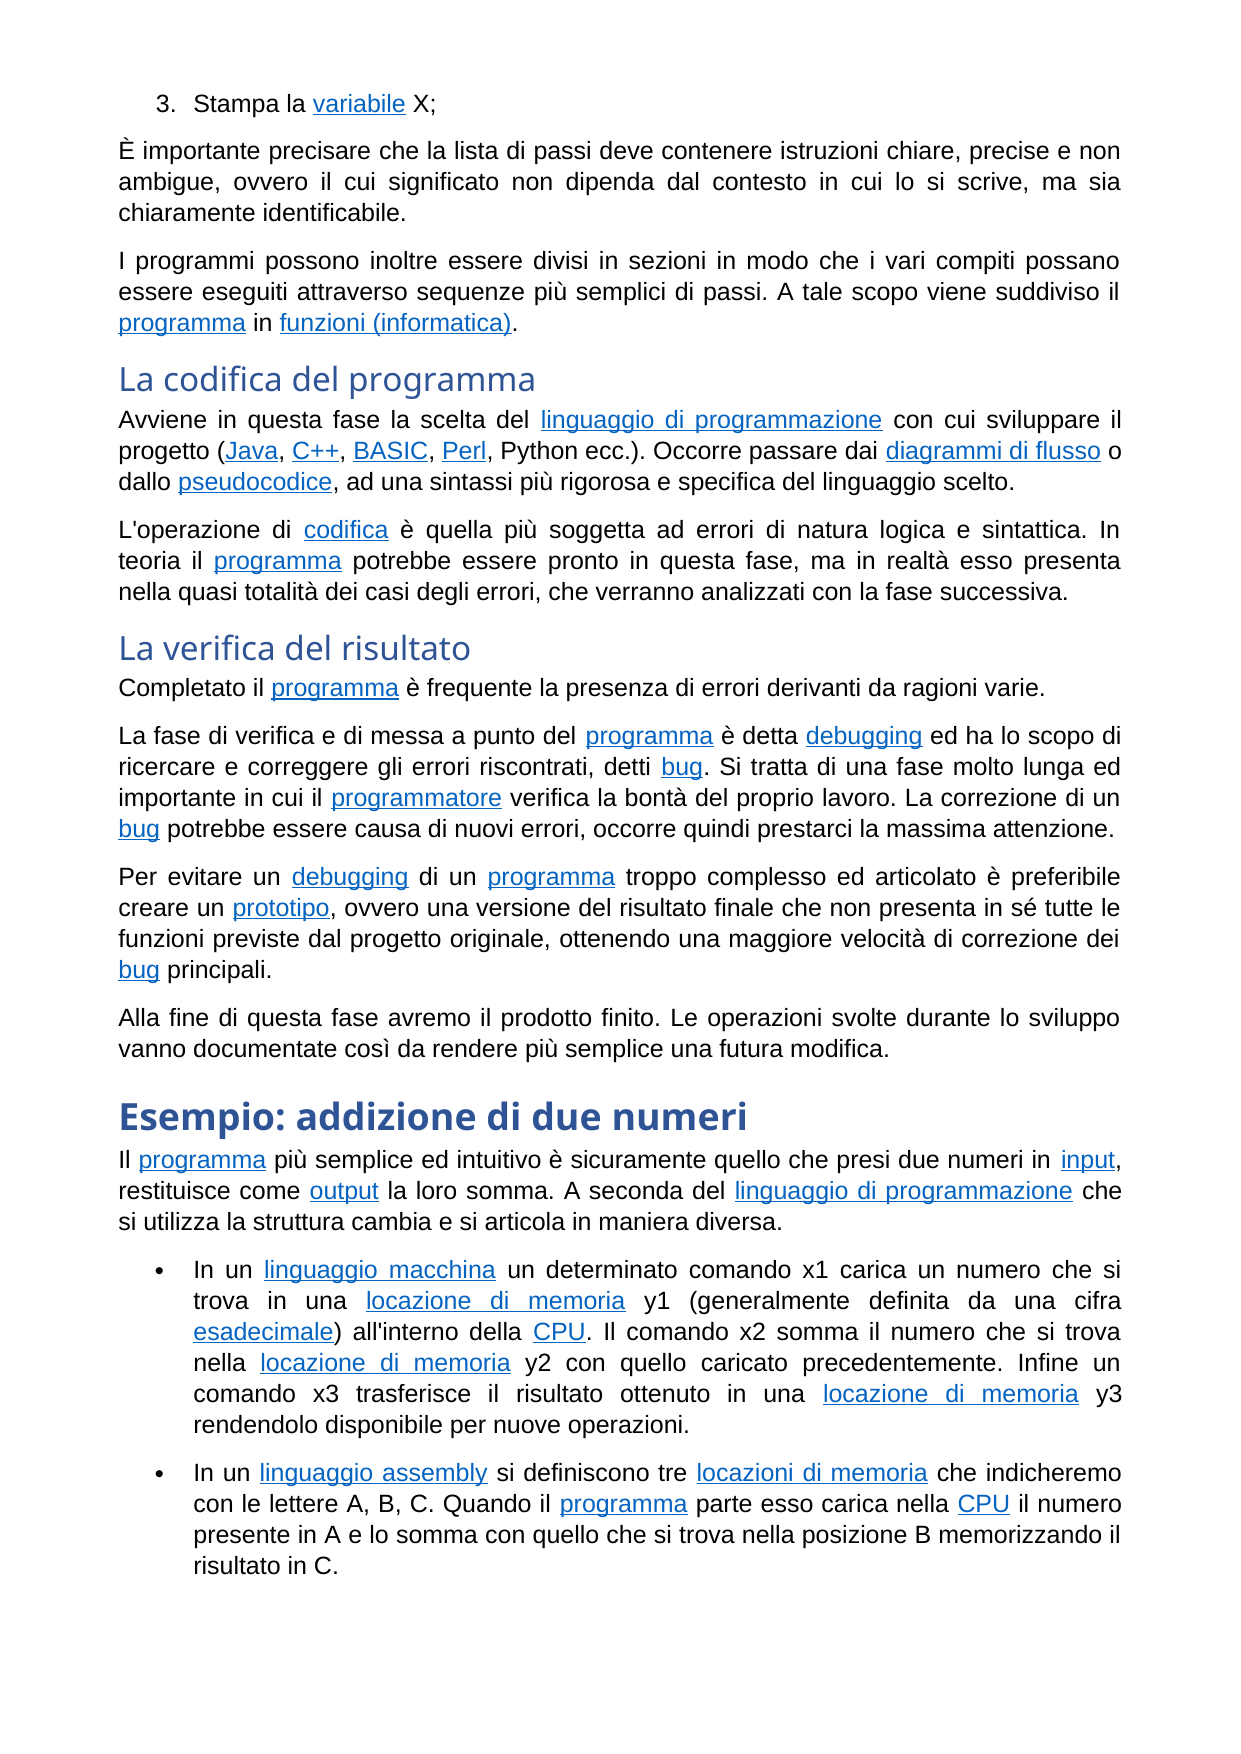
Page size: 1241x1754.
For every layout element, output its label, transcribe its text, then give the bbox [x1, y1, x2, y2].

subtitle La verifica del risultato [118, 624, 1122, 670]
list In un linguaggio assembly si definiscono tre locazioni di memoria che indicheremo con le lettere A, B, C. Quando il programma parte esso carica nella CPU il numero presente in A e lo somma con quello che si trova nella posizione B memorizzando il risultato in C. [156, 1458, 1122, 1579]
subtitle Esempio: addizione di due numeri [118, 1090, 1122, 1141]
text Per evitare un debugging di un programma troppo complesso ed articolato è preferibile creare un prototipo, ovvero una versione del risultato finale che non presenta in sé tutte le funzioni previste dal progetto originale, ottenendo una maggiore velocità di correzione dei bug principali. [118, 862, 1122, 984]
text I programmi possono inoltre essere divisi in sezioni in modo che i vari compiti possano essere eseguiti attraverso sequenze più semplici di passi. A tale scopo viene suddiviso il programma in funzioni (informatica). [118, 246, 1122, 337]
text Il programma più semplice ed intuitivo è sicuramente quello che presi due numeri in input, restituisce come output la loro somma. A seconda del linguaggio di programmazione che si utilizza la struttura cambia e si articola in maniera diversa. [118, 1145, 1122, 1236]
text Alla fine di questa fase avremo il prodotto finito. Le operazioni svolte durante lo sviluppo vanno documentate così da rendere più semplice una futura modifica. [118, 1003, 1122, 1063]
text Completato il programma è frequente la presenza di errori derivanti da ragioni varie. [118, 673, 1122, 702]
text Avviene in questa fase la scelta del linguaggio di programmazione con cui sviluppare il progetto (Java, C++, BASIC, Perl, Python ecc.). Occorre passare dai diagrammi di flusso o dallo pseudocodice, ad una sintassi più rigorosa e specifica del linguaggio scelto. [118, 405, 1122, 496]
subtitle La codifica del programma [118, 356, 1122, 401]
list Stampa la variabile X; [156, 89, 1122, 117]
text La fase di verifica e di messa a punto del programma è detta debugging ed ha lo scopo di ricercare e correggere gli errori riscontrati, detti bug. Si tratta di una fase molto lunga ed importante in cui il programmatore verifica la bontà del proprio lavoro. La correzione di un bug potrebbe essere causa di nuovi errori, occorre quindi prestarci la massima attenzione. [118, 721, 1122, 843]
text È importante precisare che la lista di passi deve contenere istruzioni chiare, precise e non ambigue, ovvero il cui significato non dipenda dal contesto in cui lo si scrive, ma sia chiaramente identificabile. [118, 136, 1122, 227]
list In un linguaggio macchina un determinato comando x1 carica un numero che si trova in una locazione di memoria y1 (generalmente definita da una cifra esadecimale) all'interno della CPU. Il comando x2 somma il numero che si trova nella locazione di memoria y2 con quello caricato precedentemente. Infine un comando x3 trasferisce il risultato ottenuto in una locazione di memoria y3 rendendolo disponibile per nuove operazioni. [156, 1255, 1122, 1439]
text L'operazione di codifica è quella più soggetta ad errori di natura logica e sintattica. In teoria il programma potrebbe essere pronto in questa fase, ma in realtà esso presenta nella quasi totalità dei casi degli errori, che verranno analizzati con la fase successiva. [118, 515, 1122, 606]
